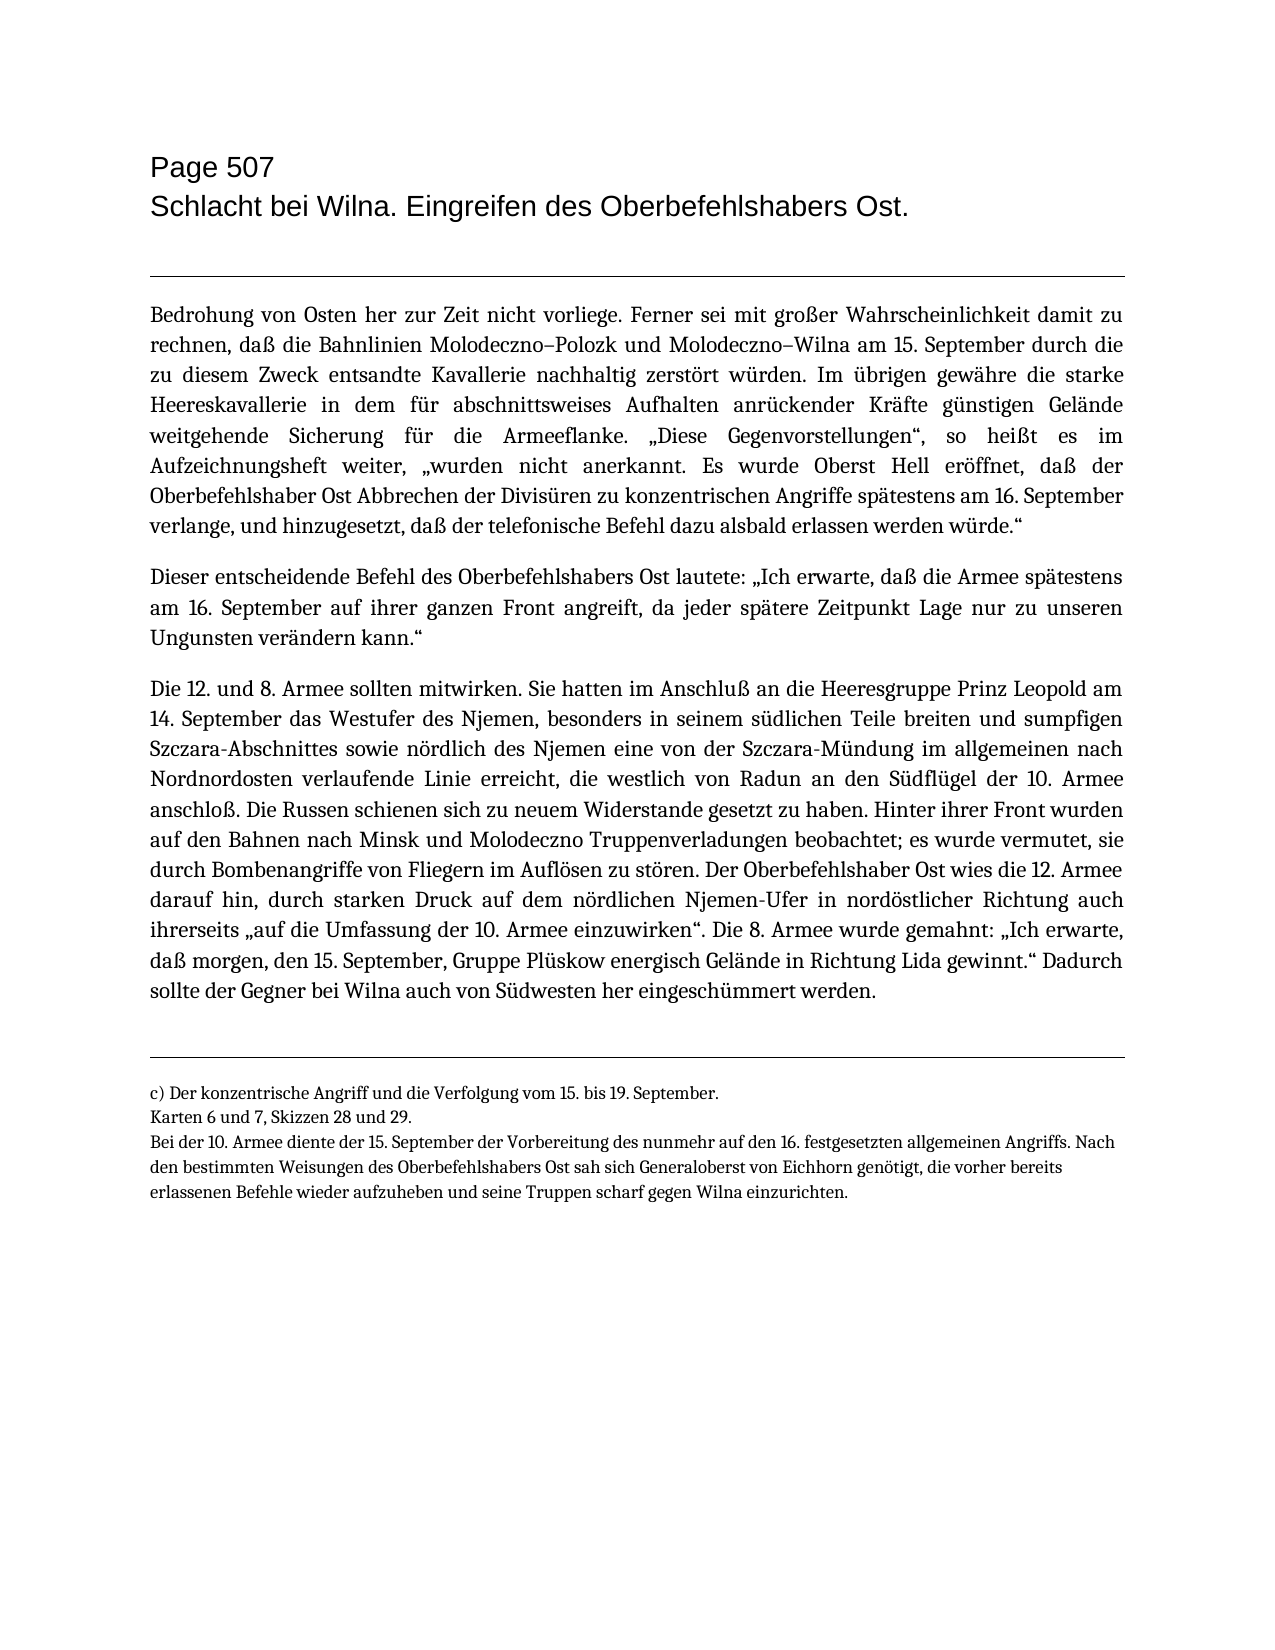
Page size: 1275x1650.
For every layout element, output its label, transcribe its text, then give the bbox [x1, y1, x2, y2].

text Page 507 Schlacht bei Wilna. Eingreifen des Oberbefehlshabers Ost. [150, 150, 1125, 222]
text Dieser entscheidende Befehl des Oberbefehlshabers Ost lautete: „Ich erwarte, daß die Armee spätestens am 16. September auf ihrer ganzen Front angreift, da jeder spätere Zeitpunkt Lage nur zu unseren Ungunsten verändern kann.“ [150, 564, 1125, 651]
text Bedrohung von Osten her zur Zeit nicht vorliege. Ferner sei mit großer Wahrscheinlichkeit damit zu rechnen, daß die Bahnlinien Molodeczno–Polozk und Molodeczno–Wilna am 15. September durch die zu diesem Zweck entsandte Kavallerie nachhaltig zerstört würden. Im übrigen gewähre die starke Heereskavallerie in dem für abschnittsweises Aufhalten anrückender Kräfte günstigen Gelände weitgehende Sicherung für die Armeeflanke. „Diese Gegenvorstellungen“, so heißt es im Aufzeichnungsheft weiter, „wurden nicht anerkannt. Es wurde Oberst Hell eröffnet, daß der Oberbefehlshaber Ost Abbrechen der Divisüren zu konzentrischen Angriffe spätestens am 16. September verlange, und hinzugesetzt, daß der telefonische Befehl dazu alsbald erlassen werden würde.“ [150, 302, 1125, 539]
text c) Der konzentrische Angriff und die Verfolgung vom 15. bis 19. September. Karten 6 und 7, Skizzen 28 und 29. Bei der 10. Armee diente der 15. September der Vorbereitung des nunmehr auf den 16. festgesetzten allgemeinen Angriffs. Nach den bestimmten Weisungen des Oberbefehlshabers Ost sah sich Generaloberst von Eichhorn genötigt, die vorher bereits erlassenen Befehle wieder aufzuheben und seine Truppen scharf gegen Wilna einzurichten. [150, 1082, 1125, 1203]
text Die 12. und 8. Armee sollten mitwirken. Sie hatten im Anschluß an die Heeresgruppe Prinz Leopold am 14. September das Westufer des Njemen, besonders in seinem südlichen Teile breiten und sumpfigen Szczara-Abschnittes sowie nördlich des Njemen eine von der Szczara-Mündung im allgemeinen nach Nordnordosten verlaufende Linie erreicht, die westlich von Radun an den Südflügel der 10. Armee anschloß. Die Russen schienen sich zu neuem Widerstande gesetzt zu haben. Hinter ihrer Front wurden auf den Bahnen nach Minsk und Molodeczno Truppenverladungen beobachtet; es wurde vermutet, sie durch Bombenangriffe von Fliegern im Auflösen zu stören. Der Oberbefehlshaber Ost wies die 12. Armee darauf hin, durch starken Druck auf dem nördlichen Njemen-Ufer in nordöstlicher Richtung auch ihrerseits „auf die Umfassung der 10. Armee einzuwirken“. Die 8. Armee wurde gemahnt: „Ich erwarte, daß morgen, den 15. September, Gruppe Plüskow energisch Gelände in Richtung Lida gewinnt.“ Dadurch sollte der Gegner bei Wilna auch von Südwesten her eingeschümmert werden. [150, 676, 1125, 1004]
